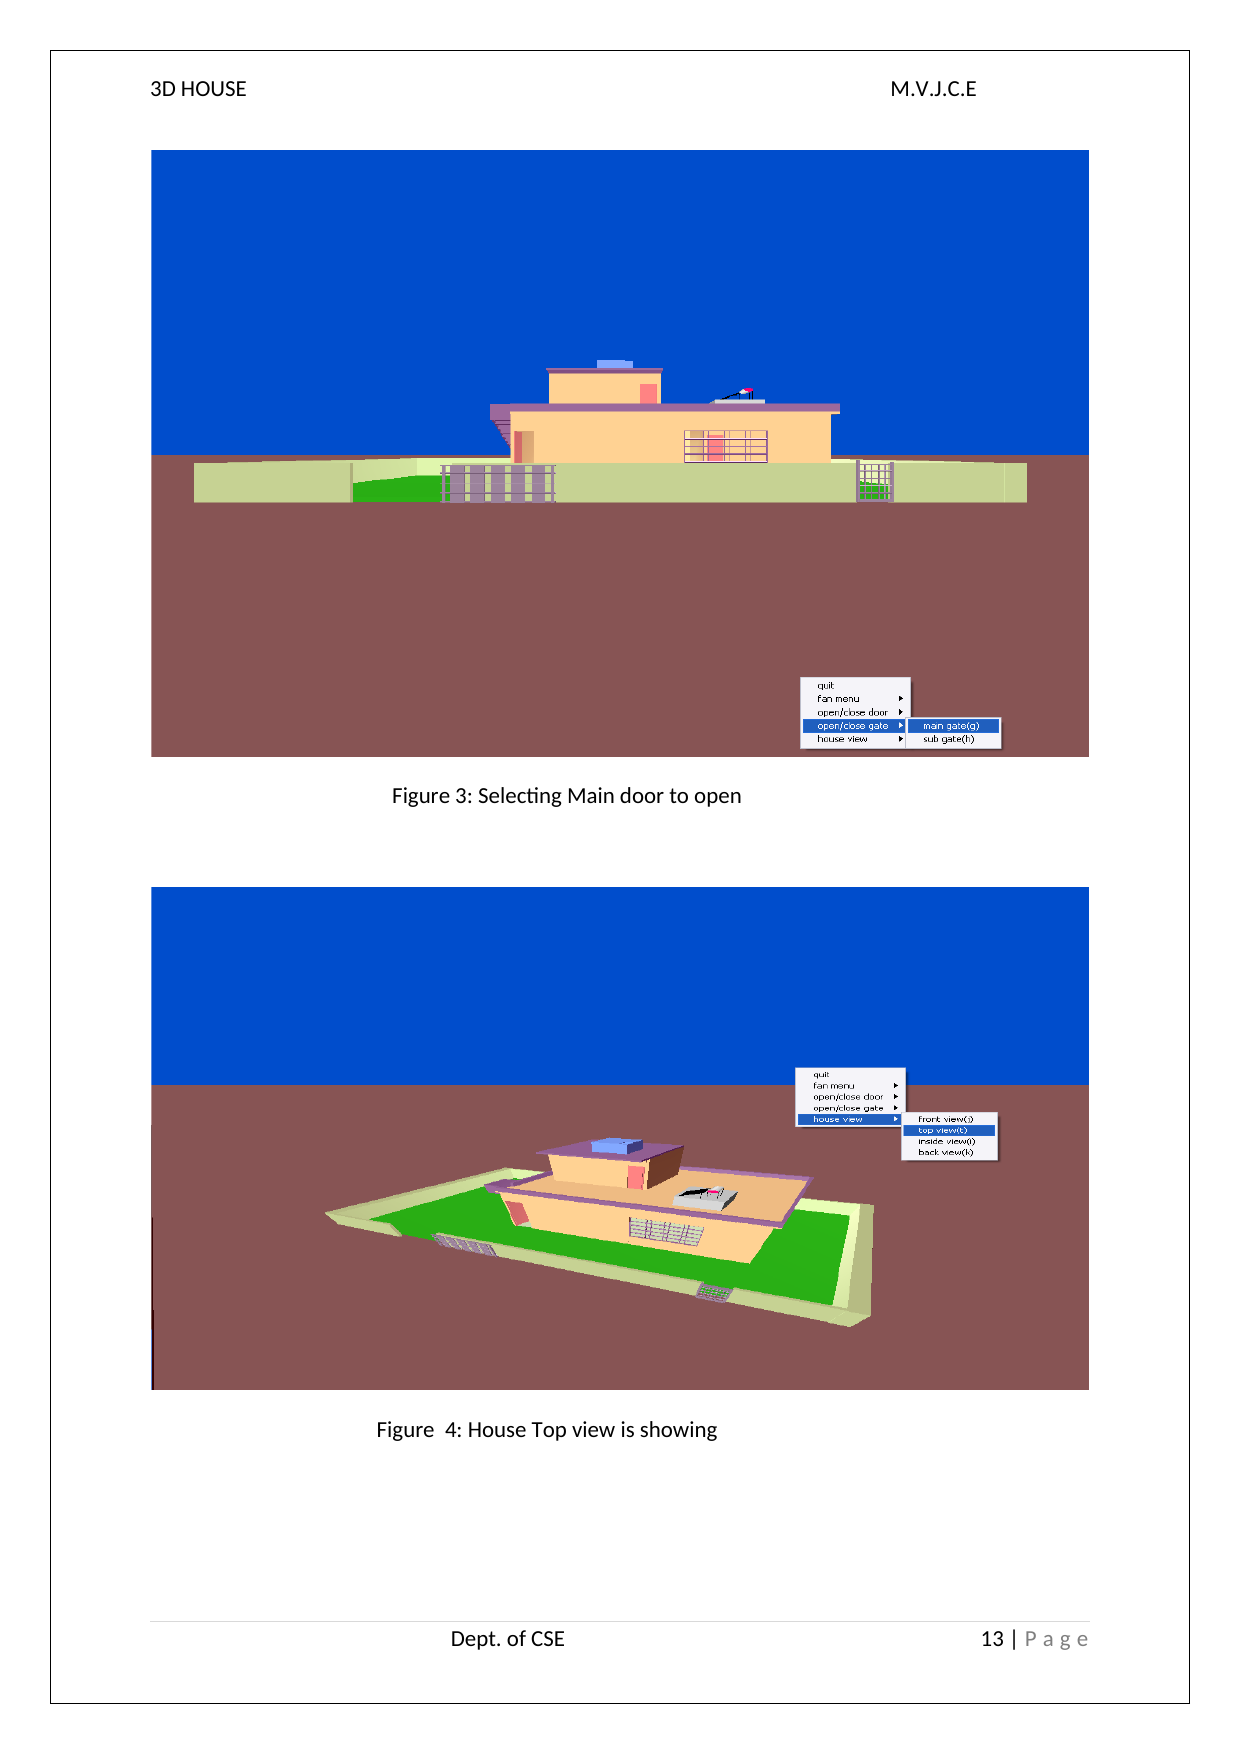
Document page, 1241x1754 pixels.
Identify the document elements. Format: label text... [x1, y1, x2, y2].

text Figure 4: House Top view is showing [150, 1415, 1090, 1443]
picture [151, 887, 1089, 1390]
picture [151, 150, 1089, 757]
text Figure 3: Selecting Main door to open [150, 781, 1090, 809]
